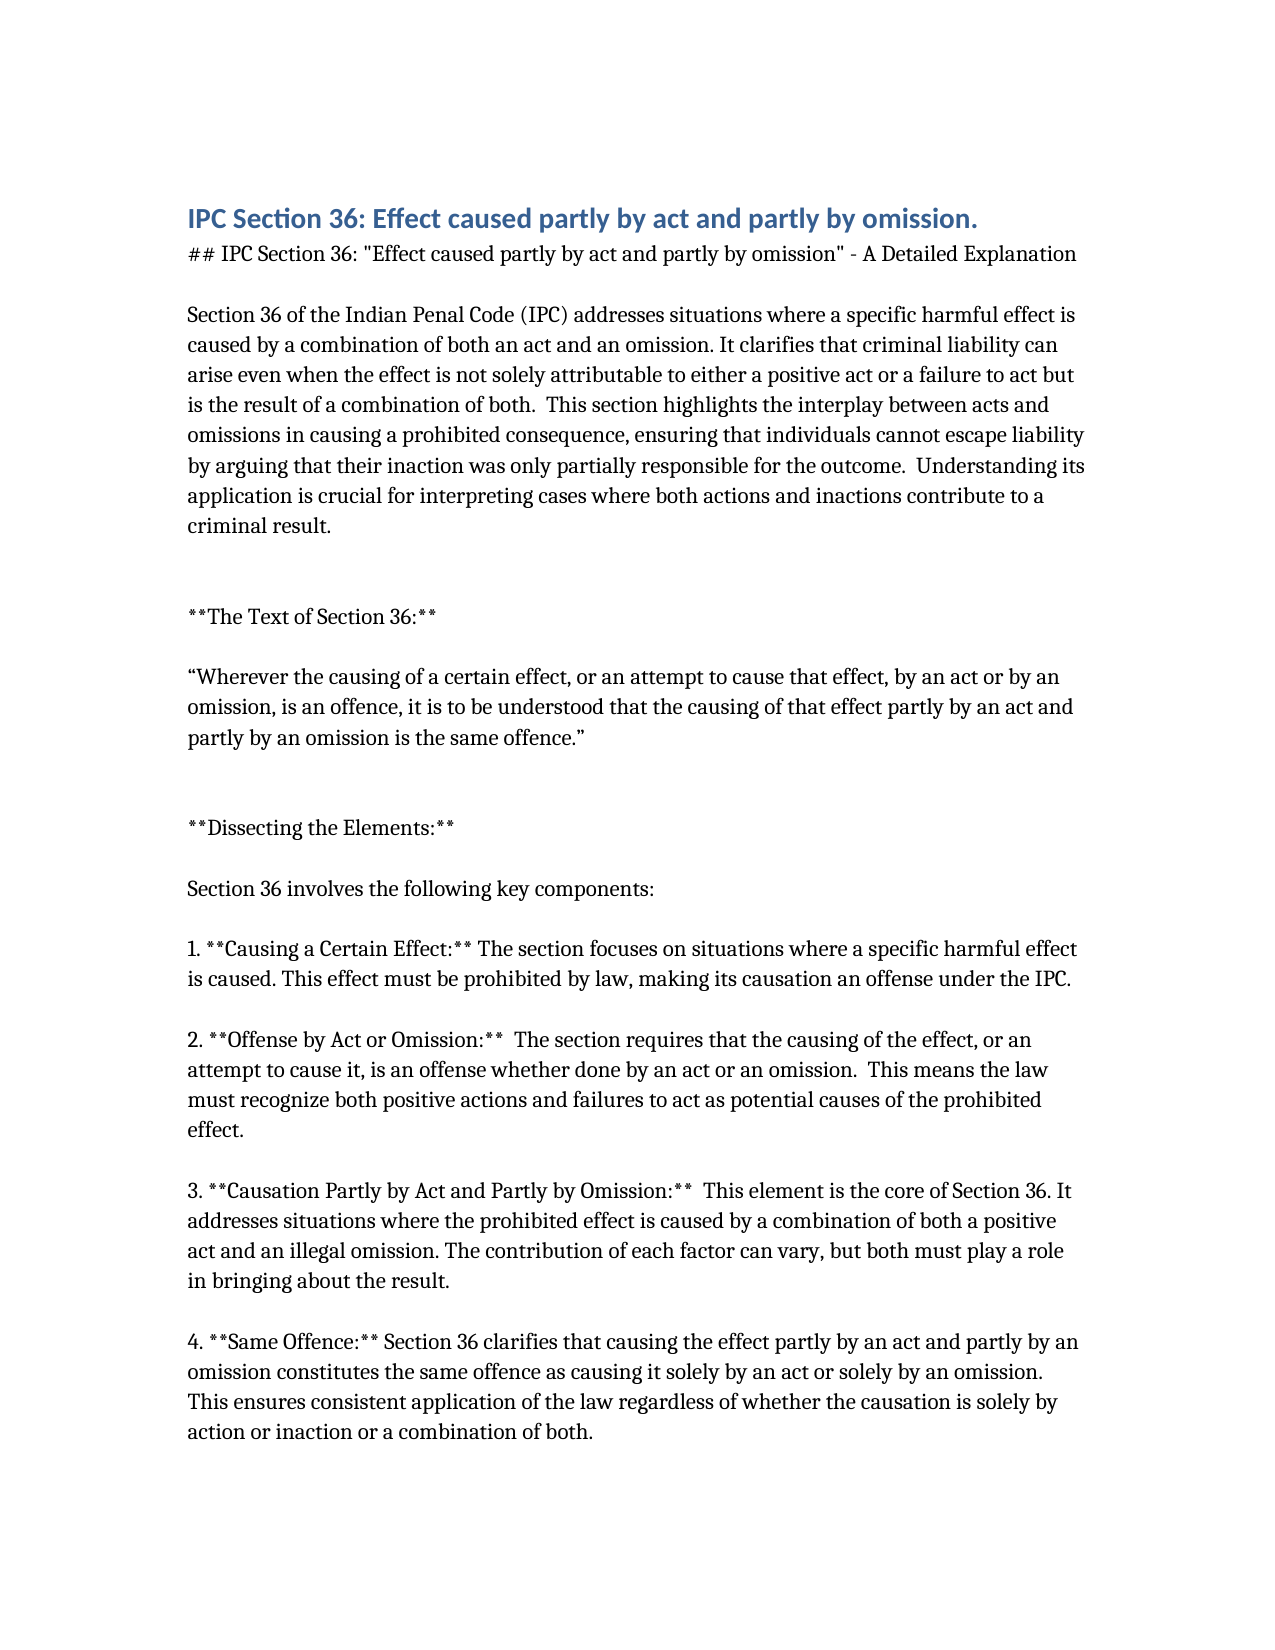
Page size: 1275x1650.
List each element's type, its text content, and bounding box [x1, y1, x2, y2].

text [187, 241, 1087, 1476]
subtitle IPC Section 36: Effect caused partly by act and partly by omission. [187, 200, 1087, 236]
